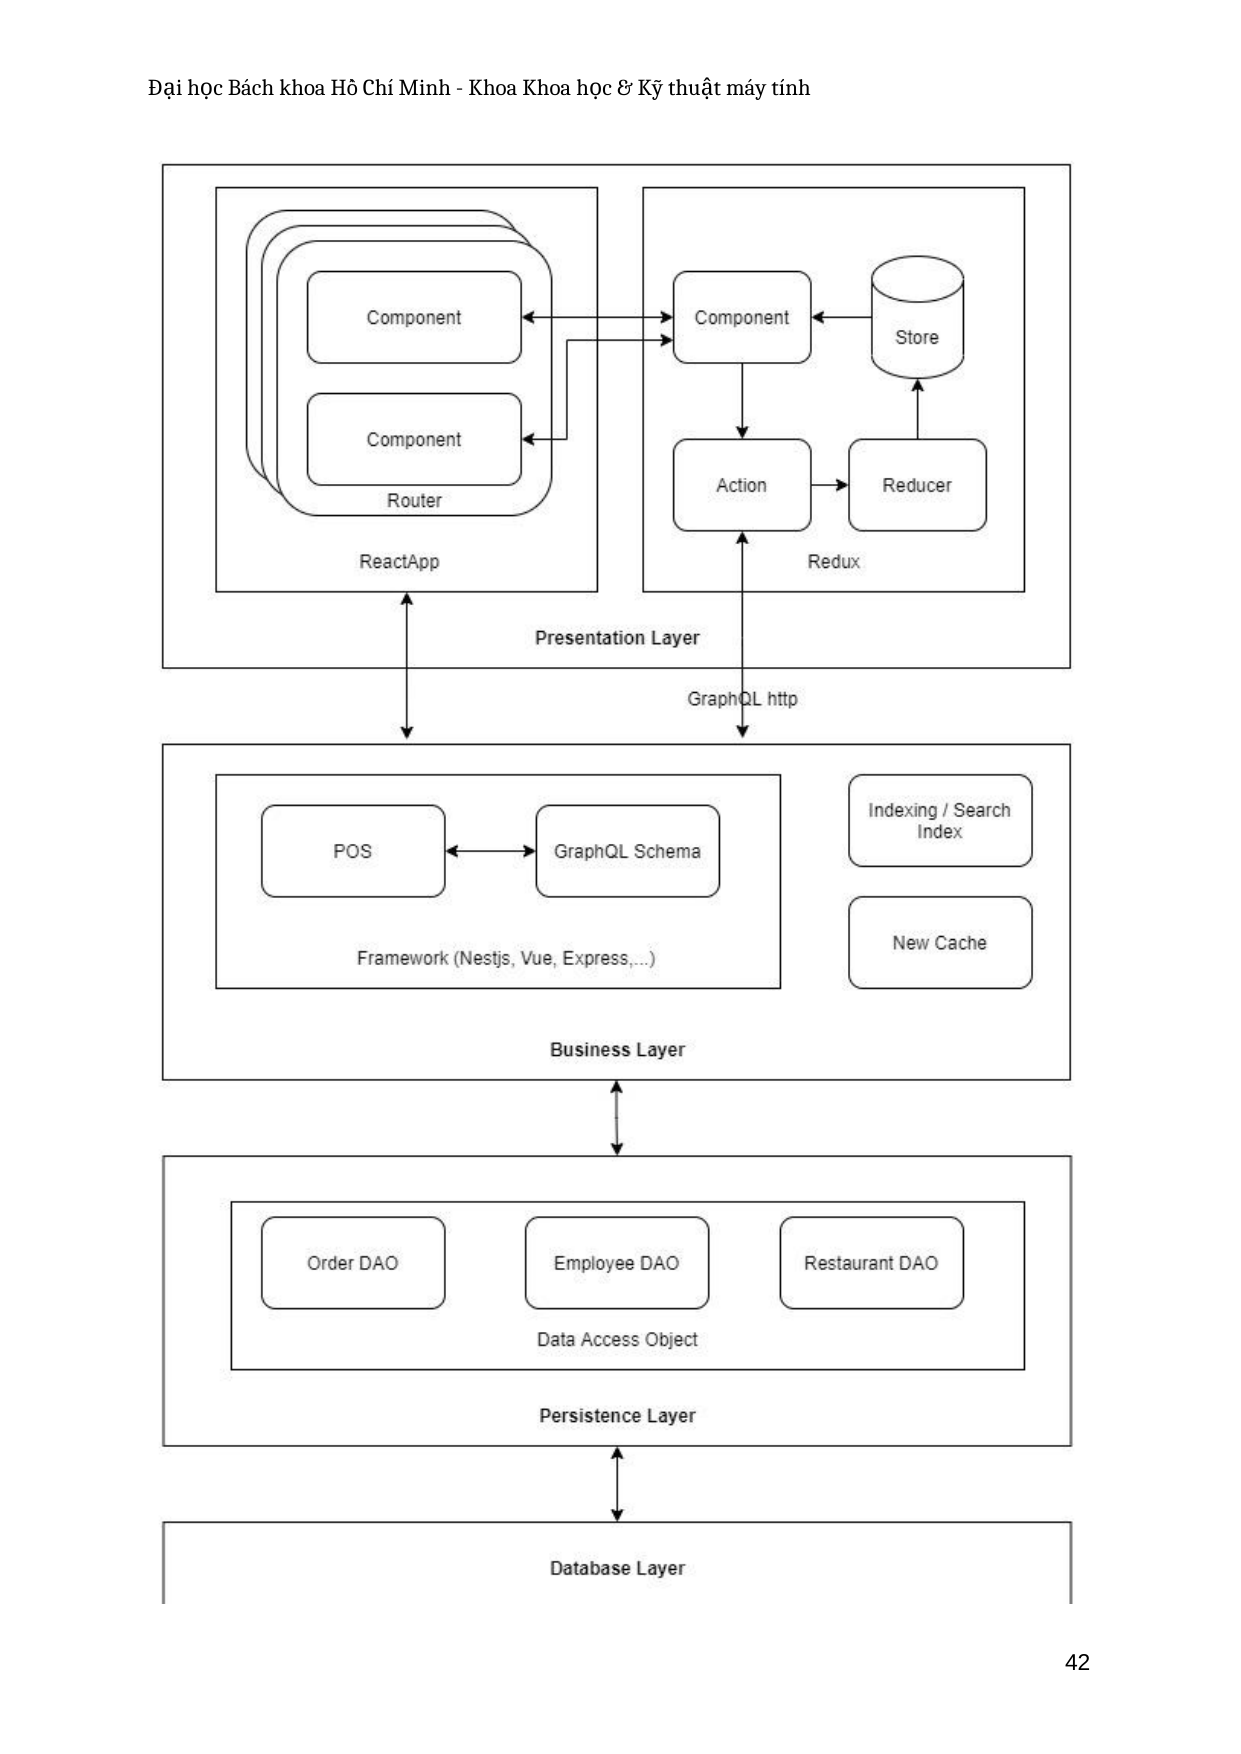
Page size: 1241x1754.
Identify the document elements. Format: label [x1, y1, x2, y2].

picture [147, 150, 1088, 1604]
